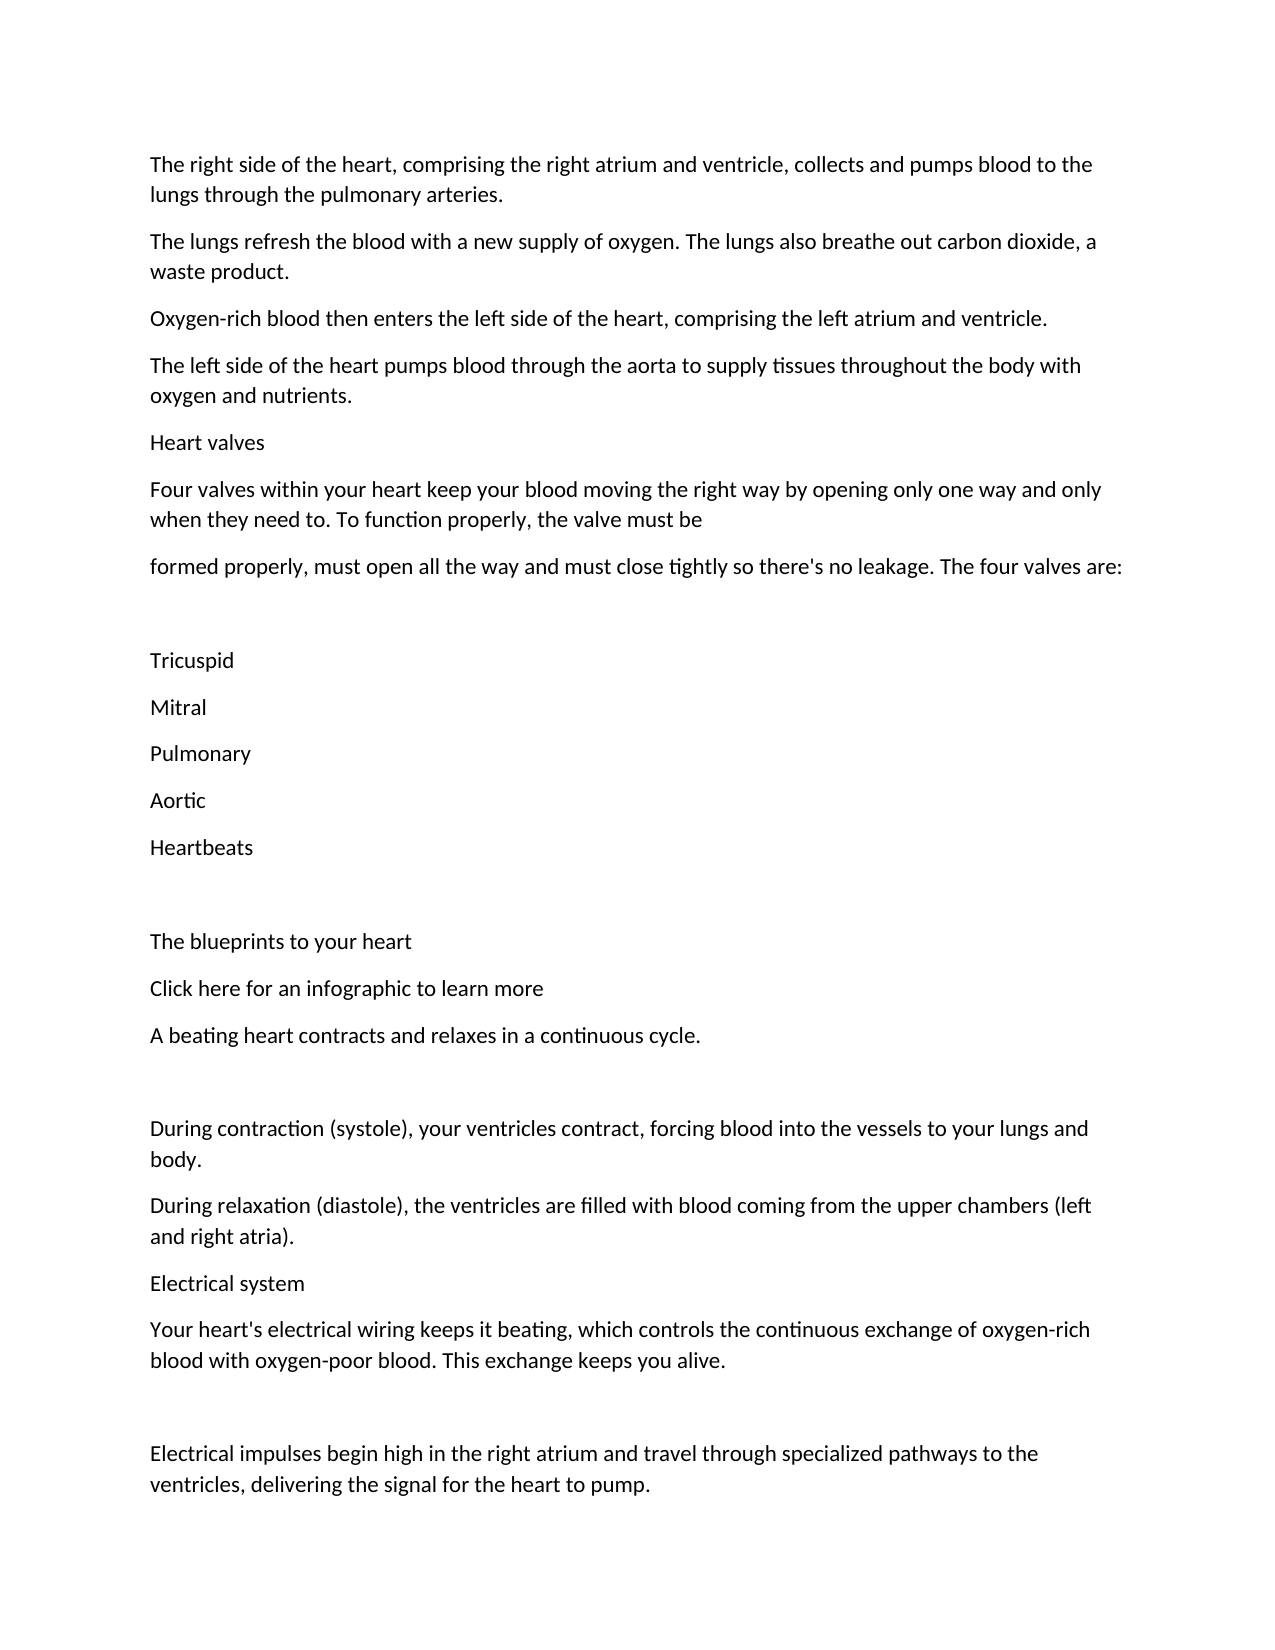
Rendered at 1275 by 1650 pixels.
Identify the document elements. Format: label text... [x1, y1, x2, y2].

text Click here for an infographic to learn more [150, 974, 1125, 1002]
text The left side of the heart pumps blood through the aorta to supply tissues throughout the body with oxygen and nutrients. [150, 351, 1125, 409]
text A beating heart contracts and relaxes in a continuous cycle. [150, 1021, 1125, 1049]
text The right side of the heart, comprising the right atrium and ventricle, collects and pumps blood to the lungs through the pulmonary arteries. [150, 150, 1125, 208]
text The lungs refresh the blood with a new supply of oxygen. The lungs also breathe out carbon dioxide, a waste product. [150, 227, 1125, 285]
text Heartbeats [150, 833, 1125, 861]
text The blueprints to your heart [150, 927, 1125, 955]
text Heart valves [150, 428, 1125, 456]
text During relaxation (diastole), the ventricles are filled with blood coming from the upper chambers (left and right atria). [150, 1192, 1125, 1250]
text Your heart's electrical wiring keeps it beating, which controls the continuous exchange of oxygen-rich blood with oxygen-poor blood. This exchange keeps you alive. [150, 1316, 1125, 1374]
text Tricuspid [150, 646, 1125, 674]
text Electrical impulses begin high in the right atrium and travel through specialized pathways to the ventricles, delivering the signal for the heart to pump. [150, 1439, 1125, 1498]
text Oxygen-rich blood then enters the left side of the heart, comprising the left atrium and ventricle. [150, 304, 1125, 332]
text Aortic [150, 786, 1125, 814]
text Mitral [150, 693, 1125, 721]
text Pulmonary [150, 739, 1125, 768]
text During contraction (systole), your ventricles contract, forcing blood into the vessels to your lungs and body. [150, 1114, 1125, 1173]
text Electrical system [150, 1269, 1125, 1297]
text Four valves within your heart keep your blood moving the right way by opening only one way and only when they need to. To function properly, the valve must be [150, 475, 1125, 533]
text formed properly, must open all the way and must close tightly so there's no leakage. The four valves are: [150, 552, 1125, 580]
